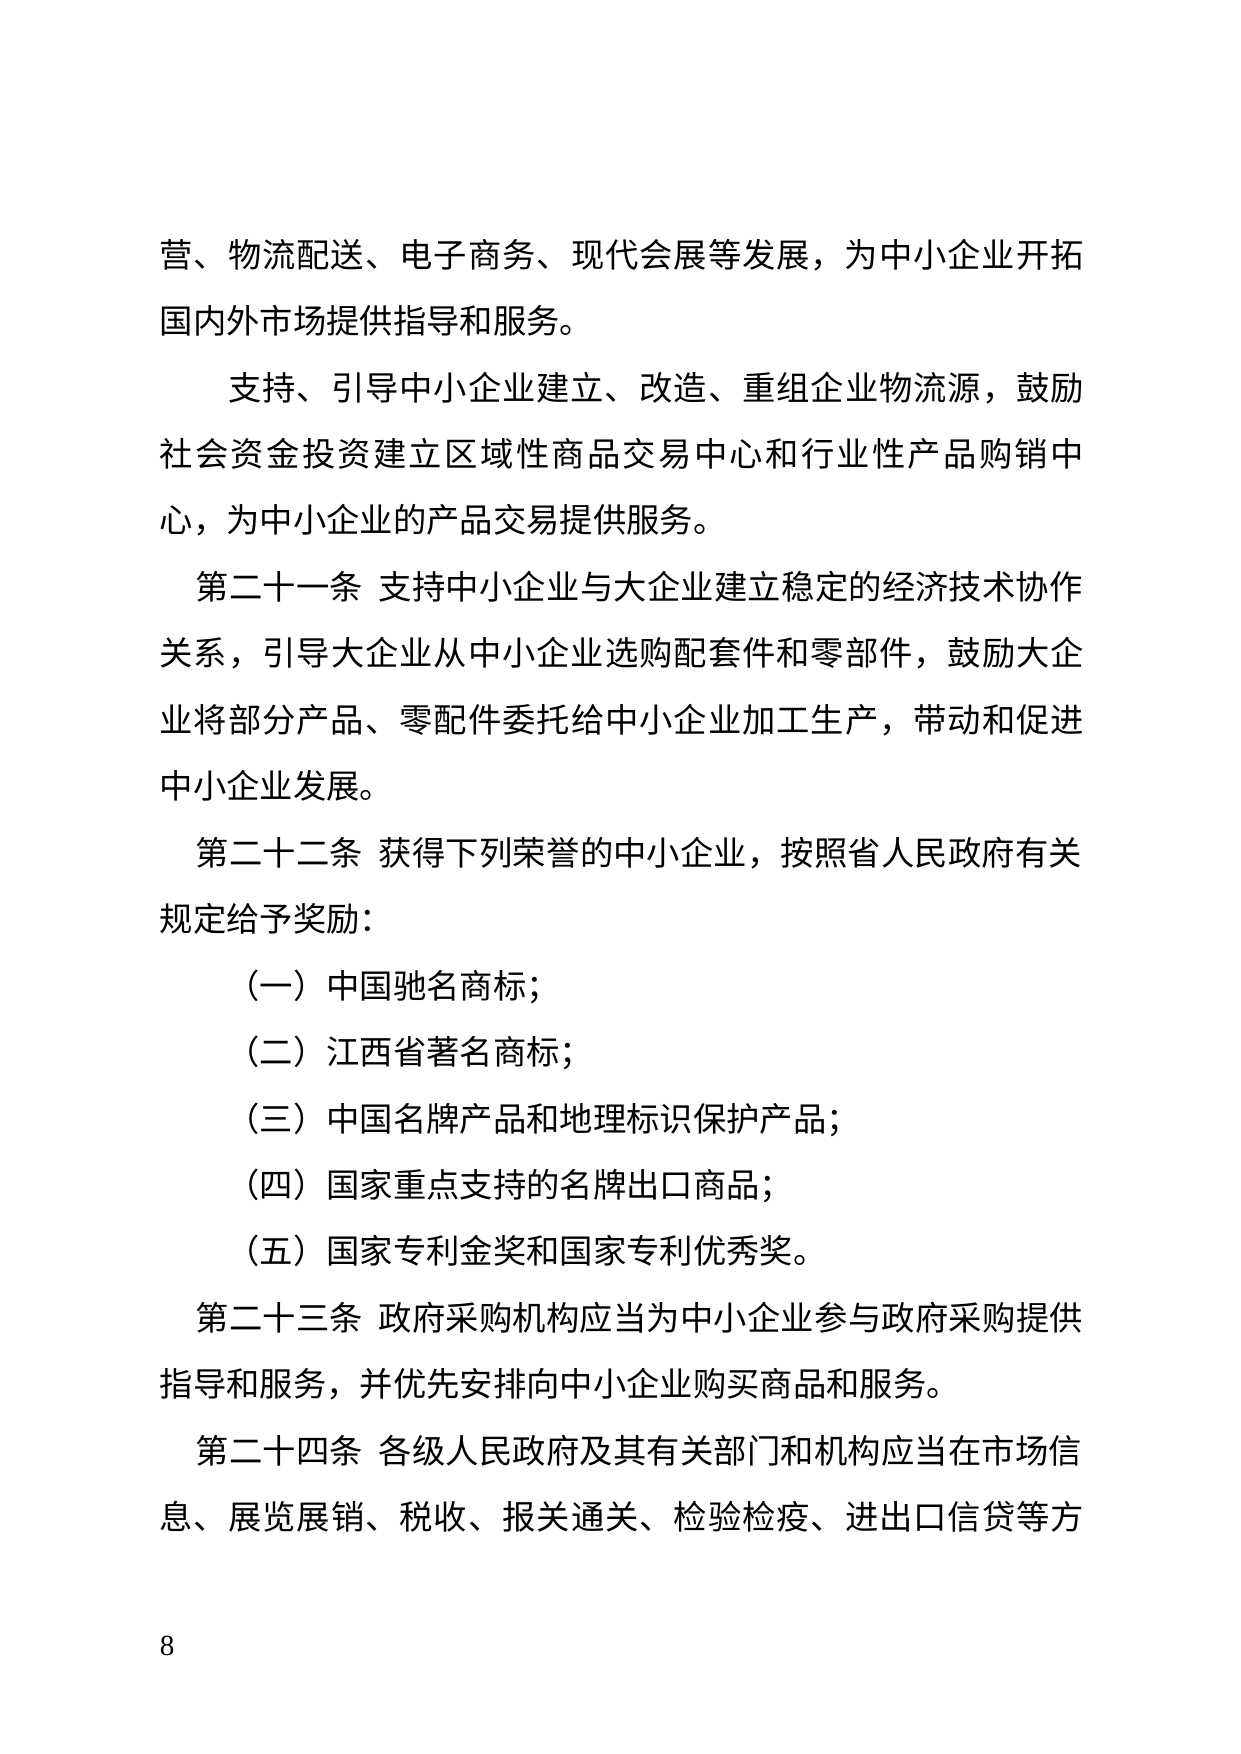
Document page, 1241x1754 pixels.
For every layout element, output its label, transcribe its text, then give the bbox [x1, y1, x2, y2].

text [159, 219, 1084, 352]
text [159, 1416, 1084, 1548]
text 第二十二条 获得下列荣誉的中小企业，按照省人民政府有关规定给予奖励： [159, 817, 1084, 950]
text （五）国家专利金奖和国家专利优秀奖。 [159, 1216, 1084, 1283]
text 支持、引导中小企业建立、改造、重组企业物流源，鼓励社会资金投资建立区域性商品交易中心和行业性产品购销中心，为中小企业的产品交易提供服务。 [159, 352, 1084, 552]
text （一）中国驰名商标； [159, 950, 1084, 1017]
text （四）国家重点支持的名牌出口商品； [159, 1150, 1084, 1216]
text （三）中国名牌产品和地理标识保护产品； [159, 1083, 1084, 1150]
text 第二十一条 支持中小企业与大企业建立稳定的经济技术协作关系，引导大企业从中小企业选购配套件和零部件，鼓励大企业将部分产品、零配件委托给中小企业加工生产，带动和促进中小企业发展。 [159, 552, 1084, 817]
text 第二十三条 政府采购机构应当为中小企业参与政府采购提供指导和服务，并优先安排向中小企业购买商品和服务。 [159, 1283, 1084, 1416]
text （二）江西省著名商标； [159, 1017, 1084, 1083]
